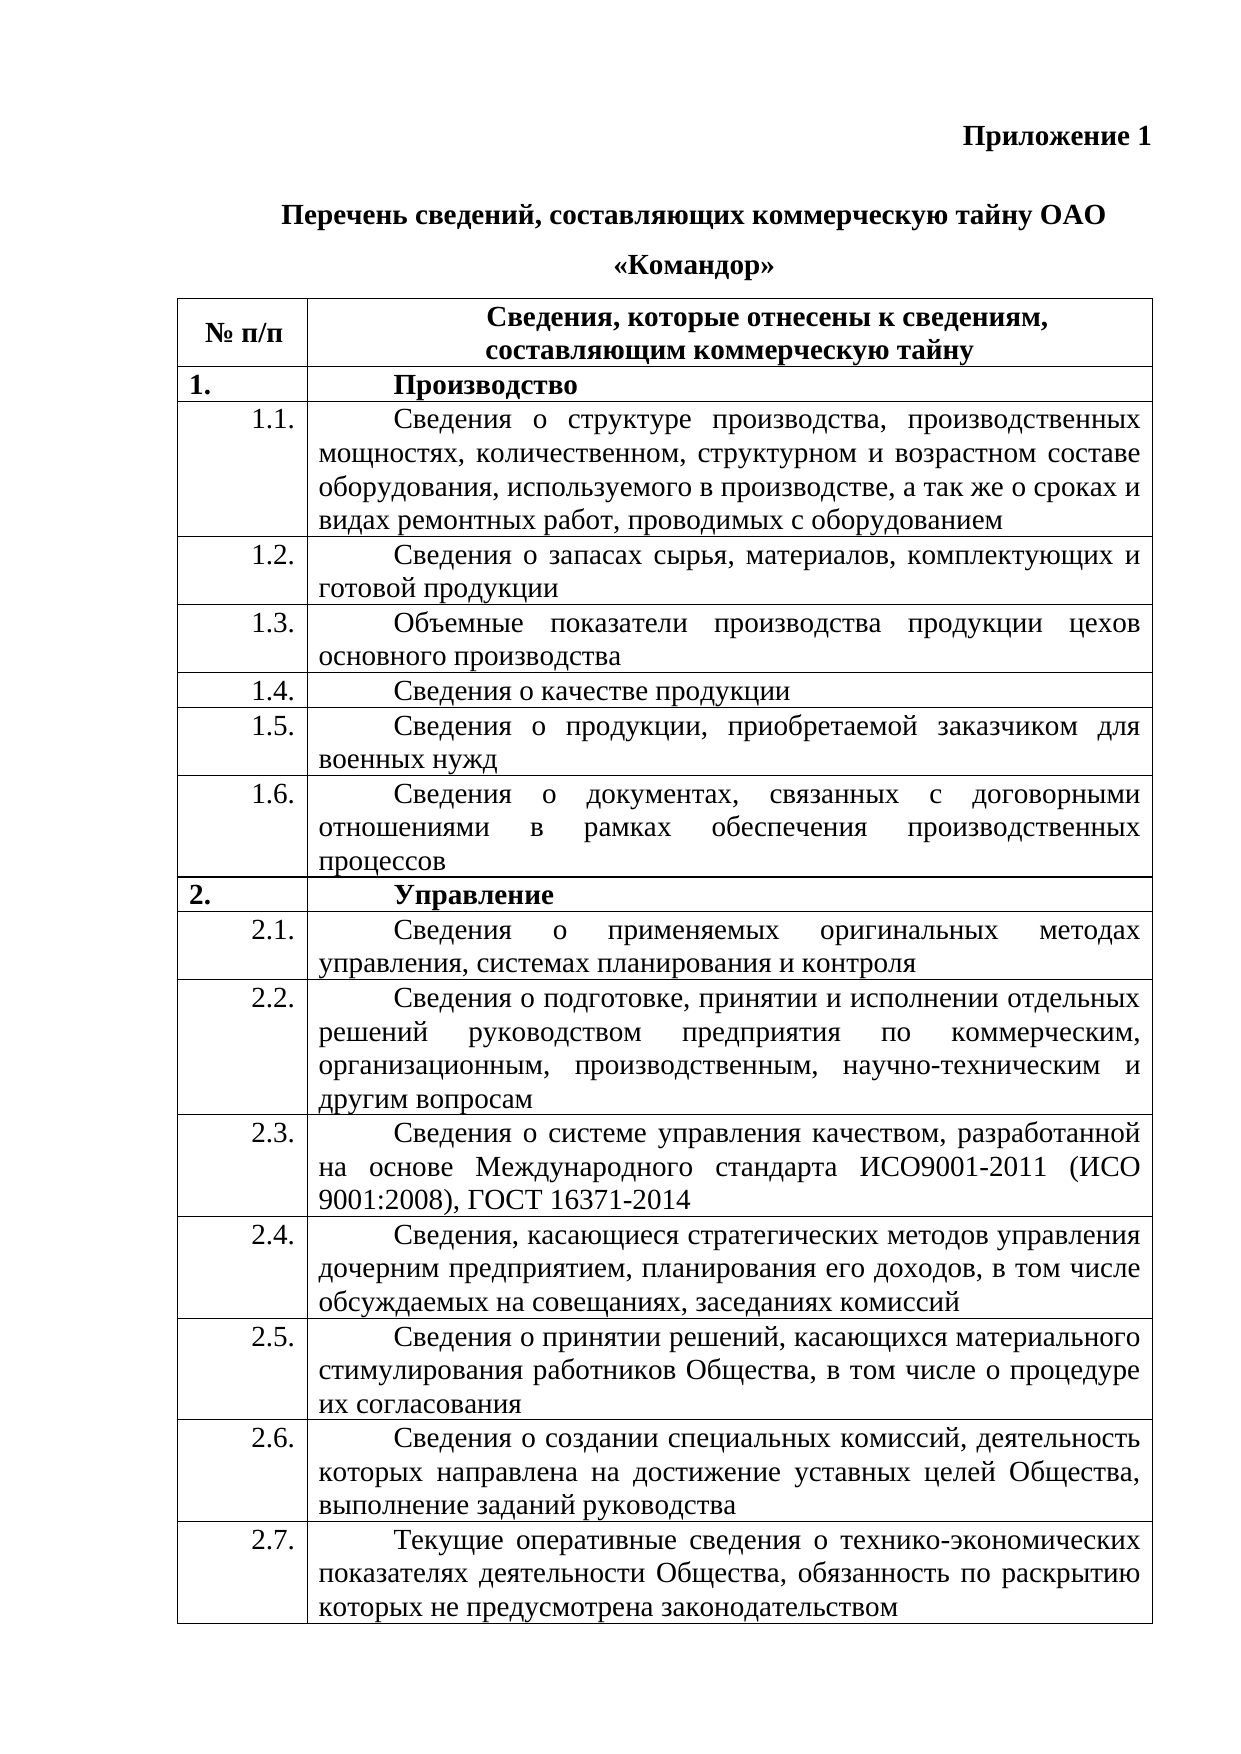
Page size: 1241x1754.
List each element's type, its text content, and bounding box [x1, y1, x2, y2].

table_cell Сведения о создании специальных комиссий, деятельность которых направлена на достижение уставных целей Общества, выполнение заданий руководства [308, 1420, 1152, 1521]
table_header № п/п [178, 299, 307, 366]
table_cell [178, 1420, 307, 1521]
table_cell [178, 776, 307, 876]
subtitle Перечень сведений, составляющих коммерческую тайну ОАО «Командор» [236, 197, 1152, 281]
table_cell [178, 402, 307, 536]
table_cell [178, 708, 307, 775]
table_cell Сведения о продукции, приобретаемой заказчиком для военных нужд [308, 708, 1152, 775]
table_cell [178, 912, 307, 979]
table_cell Производство [308, 367, 1152, 401]
table_cell [178, 1217, 307, 1318]
table_cell Сведения, касающиеся стратегических методов управления дочерним предприятием, планирования его доходов, в том числе обсуждаемых на совещаниях, заседаниях комиссий [308, 1217, 1152, 1318]
table_cell [178, 878, 307, 911]
table_cell [178, 673, 307, 707]
table_cell Сведения о применяемых оригинальных методах управления, системах планирования и контроля [308, 912, 1152, 979]
table_cell [178, 1319, 307, 1419]
table_cell [178, 1522, 307, 1623]
table_cell Управление [308, 878, 1152, 911]
table_cell [178, 537, 307, 604]
table_cell Текущие оперативные сведения о технико-экономических показателях деятельности Общества, обязанность по раскрытию которых не предусмотрена законодательством [308, 1522, 1152, 1623]
table_cell Сведения о структуре производства, производственных мощностях, количественном, структурном и возрастном составе оборудования, используемого в производстве, а так же о сроках и видах ремонтных работ, проводимых с оборудованием [308, 402, 1152, 536]
table_cell Объемные показатели производства продукции цехов основного производства [308, 605, 1152, 672]
table_cell [178, 980, 307, 1114]
table_cell [178, 605, 307, 672]
table_cell Сведения о принятии решений, касающихся материального стимулирования работников Общества, в том числе о процедуре их согласования [308, 1319, 1152, 1419]
table_cell Сведения о документах, связанных с договорными отношениями в рамках обеспечения производственных процессов [308, 776, 1152, 876]
table_header Сведения, которые отнесены к сведениям, составляющим коммерческую тайну [308, 299, 1152, 366]
table_cell Сведения о запасах сырья, материалов, комплектующих и готовой продукции [308, 537, 1152, 604]
table_cell [178, 1115, 307, 1216]
table_cell Сведения о качестве продукции [308, 673, 1152, 707]
table_cell Сведения о системе управления качеством, разработанной на основе Международного стандарта ИСО9001-2011 (ИСО 9001:2008), ГОСТ 16371-2014 [308, 1115, 1152, 1216]
table_cell [178, 367, 307, 401]
subtitle Приложение 1 [237, 118, 1152, 152]
table_cell Сведения о подготовке, принятии и исполнении отдельных решений руководством предприятия по коммерческим, организационным, производственным, научно-техническим и другим вопросам [308, 980, 1152, 1114]
